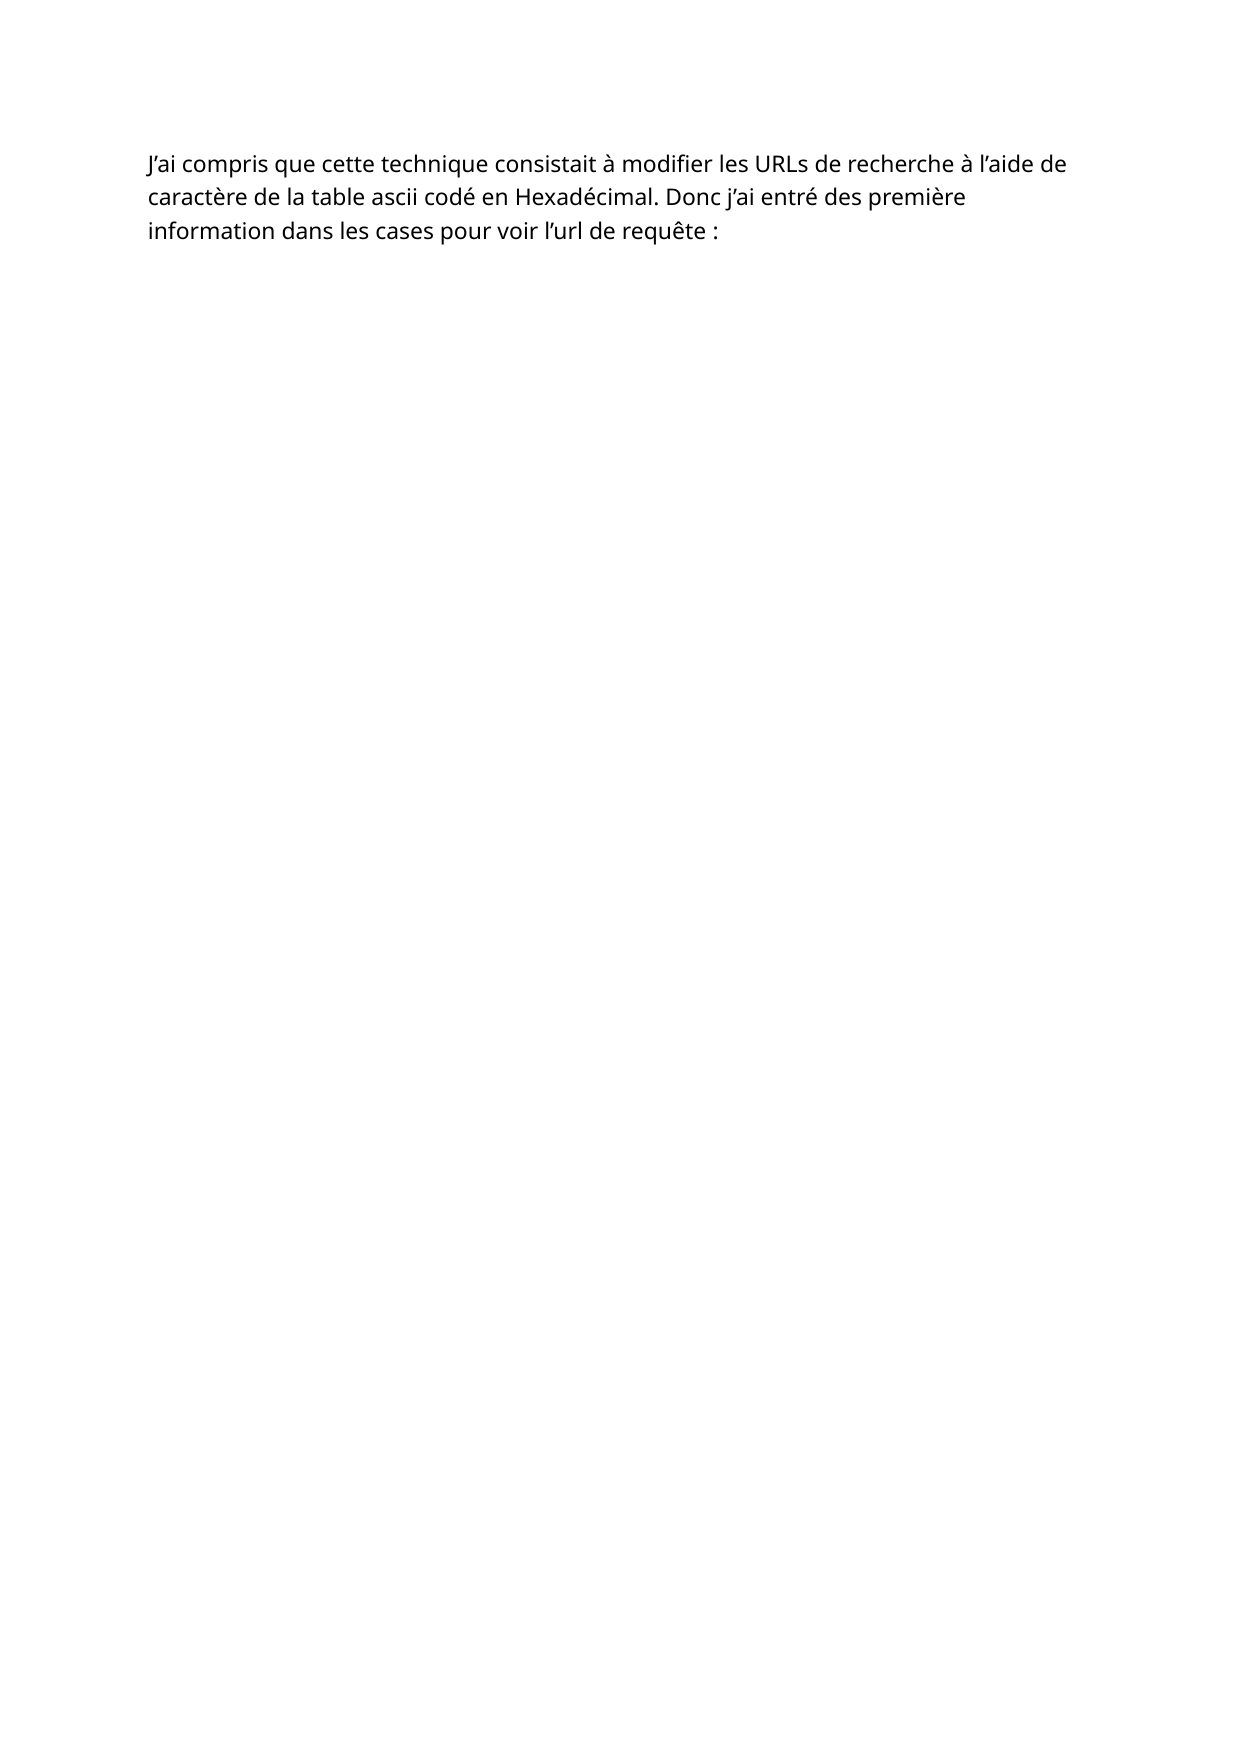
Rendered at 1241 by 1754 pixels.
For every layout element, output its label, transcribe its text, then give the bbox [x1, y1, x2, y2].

text J’ai compris que cette technique consistait à modifier les URLs de recherche à l’aide de caractère de la table ascii codé en Hexadécimal. Donc j’ai entré des première information dans les cases pour voir l’url de requête : [148, 148, 1093, 246]
